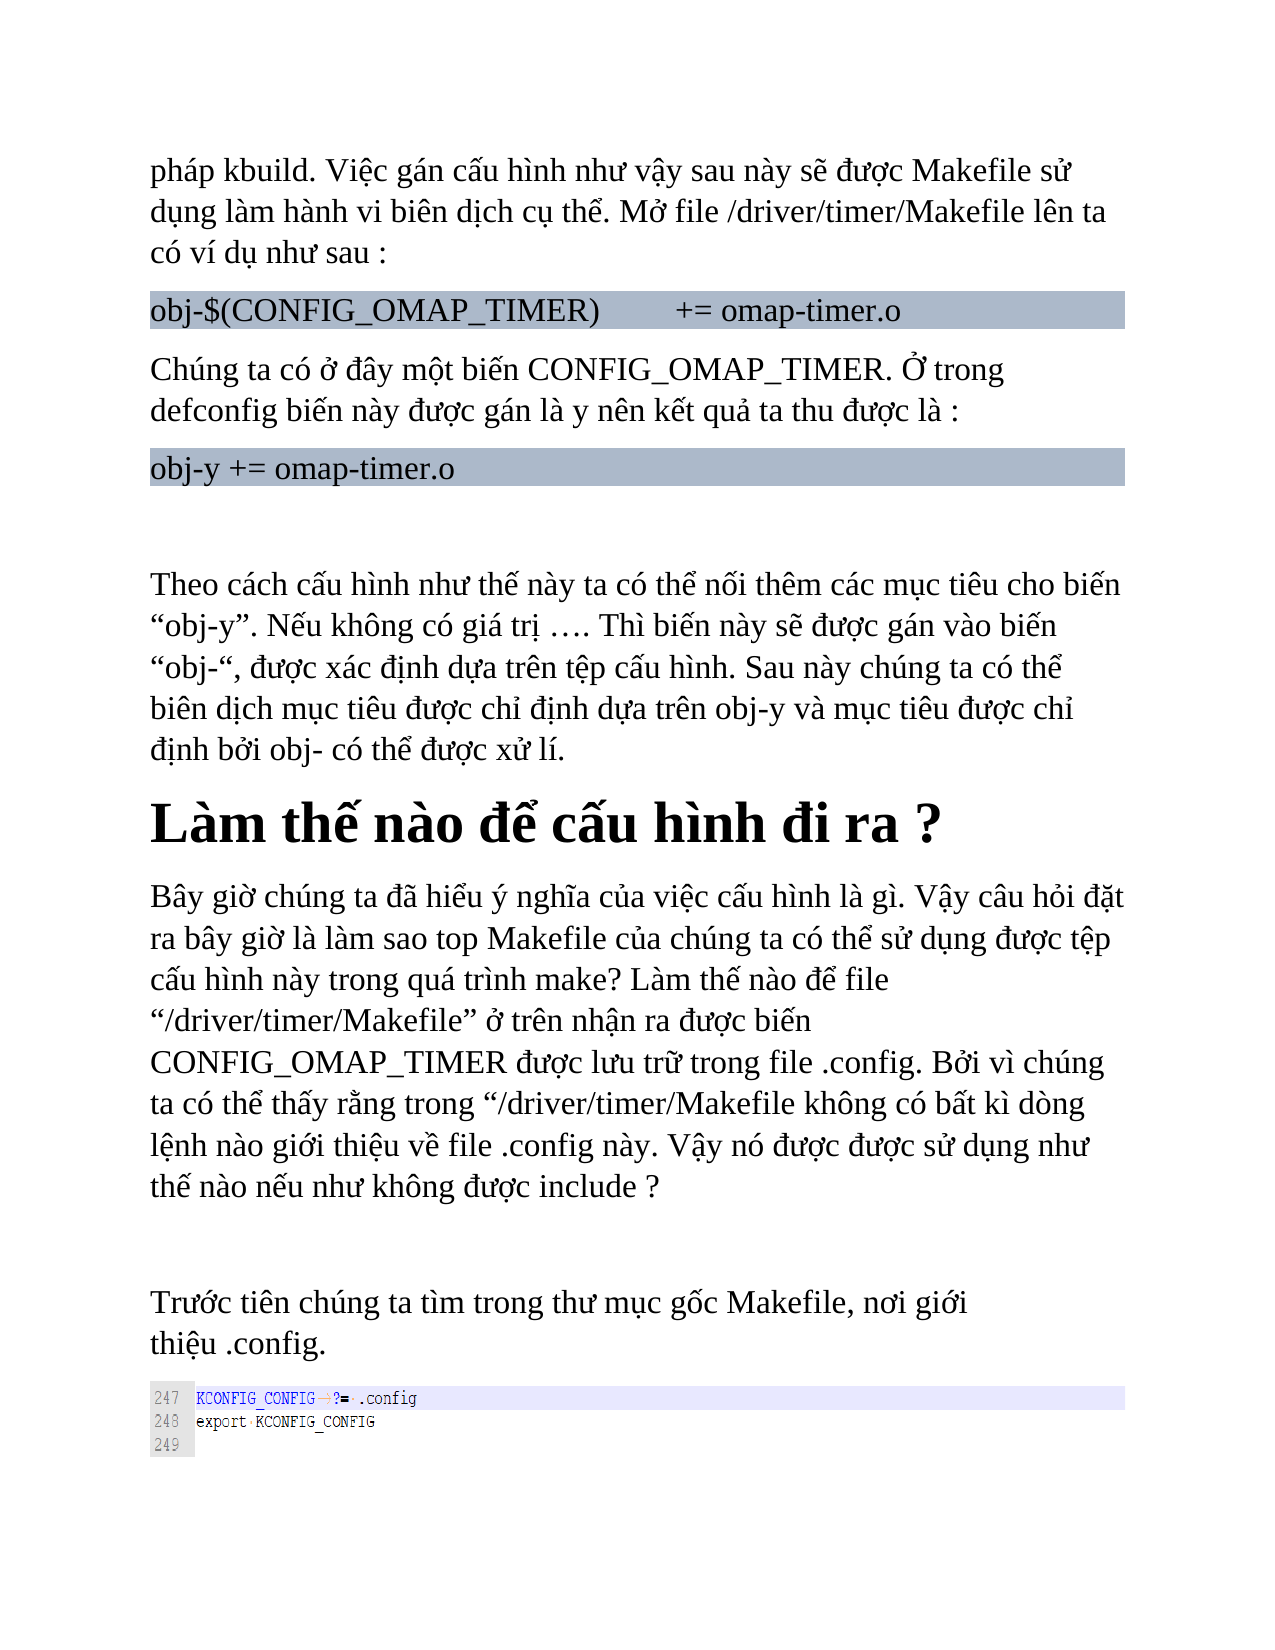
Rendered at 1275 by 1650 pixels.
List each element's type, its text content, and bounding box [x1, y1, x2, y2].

text Làm thế nào để cấu hình đi ra ? [150, 788, 1125, 855]
text Trước tiên chúng ta tìm trong thư mục gốc Makefile, nơi giới thiệu .config. [150, 1282, 1125, 1362]
text Bây giờ chúng ta đã hiểu ý nghĩa của việc cấu hình là gì. Vậy câu hỏi đặt ra bây giờ là làm sao top Makefile của chúng ta có thể sử dụng được tệp cấu hình này trong quá trình make? Làm thế nào để file “/driver/timer/Makefile” ở trên nhận ra được biến CONFIG_OMAP_TIMER được lưu trữ trong file .config. Bởi vì chúng ta có thể thấy rằng trong “/driver/timer/Makefile không có bất kì dòng lệnh nào giới thiệu về file .config này. Vậy nó được được sử dụng như thế nào nếu như không được include ? [150, 877, 1125, 1204]
text obj-$(CONFIG_OMAP_TIMER) += omap-timer.o [150, 291, 1125, 329]
text Theo cách cấu hình như thế này ta có thể nối thêm các mục tiêu cho biến “obj-y”. Nếu không có giá trị …. Thì biến này sẽ được gán vào biến “obj-“, được xác định dựa trên tệp cấu hình. Sau này chúng ta có thể biên dịch mục tiêu được chỉ định dựa trên obj-y và mục tiêu được chỉ định bởi obj- có thể được xử lí. [150, 564, 1125, 768]
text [150, 150, 1125, 271]
text obj-y += omap-timer.o [150, 448, 1125, 486]
text Chúng ta có ở đây một biến CONFIG_OMAP_TIMER. Ở trong defconfig biến này được gán là y nên kết quả ta thu được là : [150, 349, 1125, 428]
picture [150, 1381, 1125, 1457]
